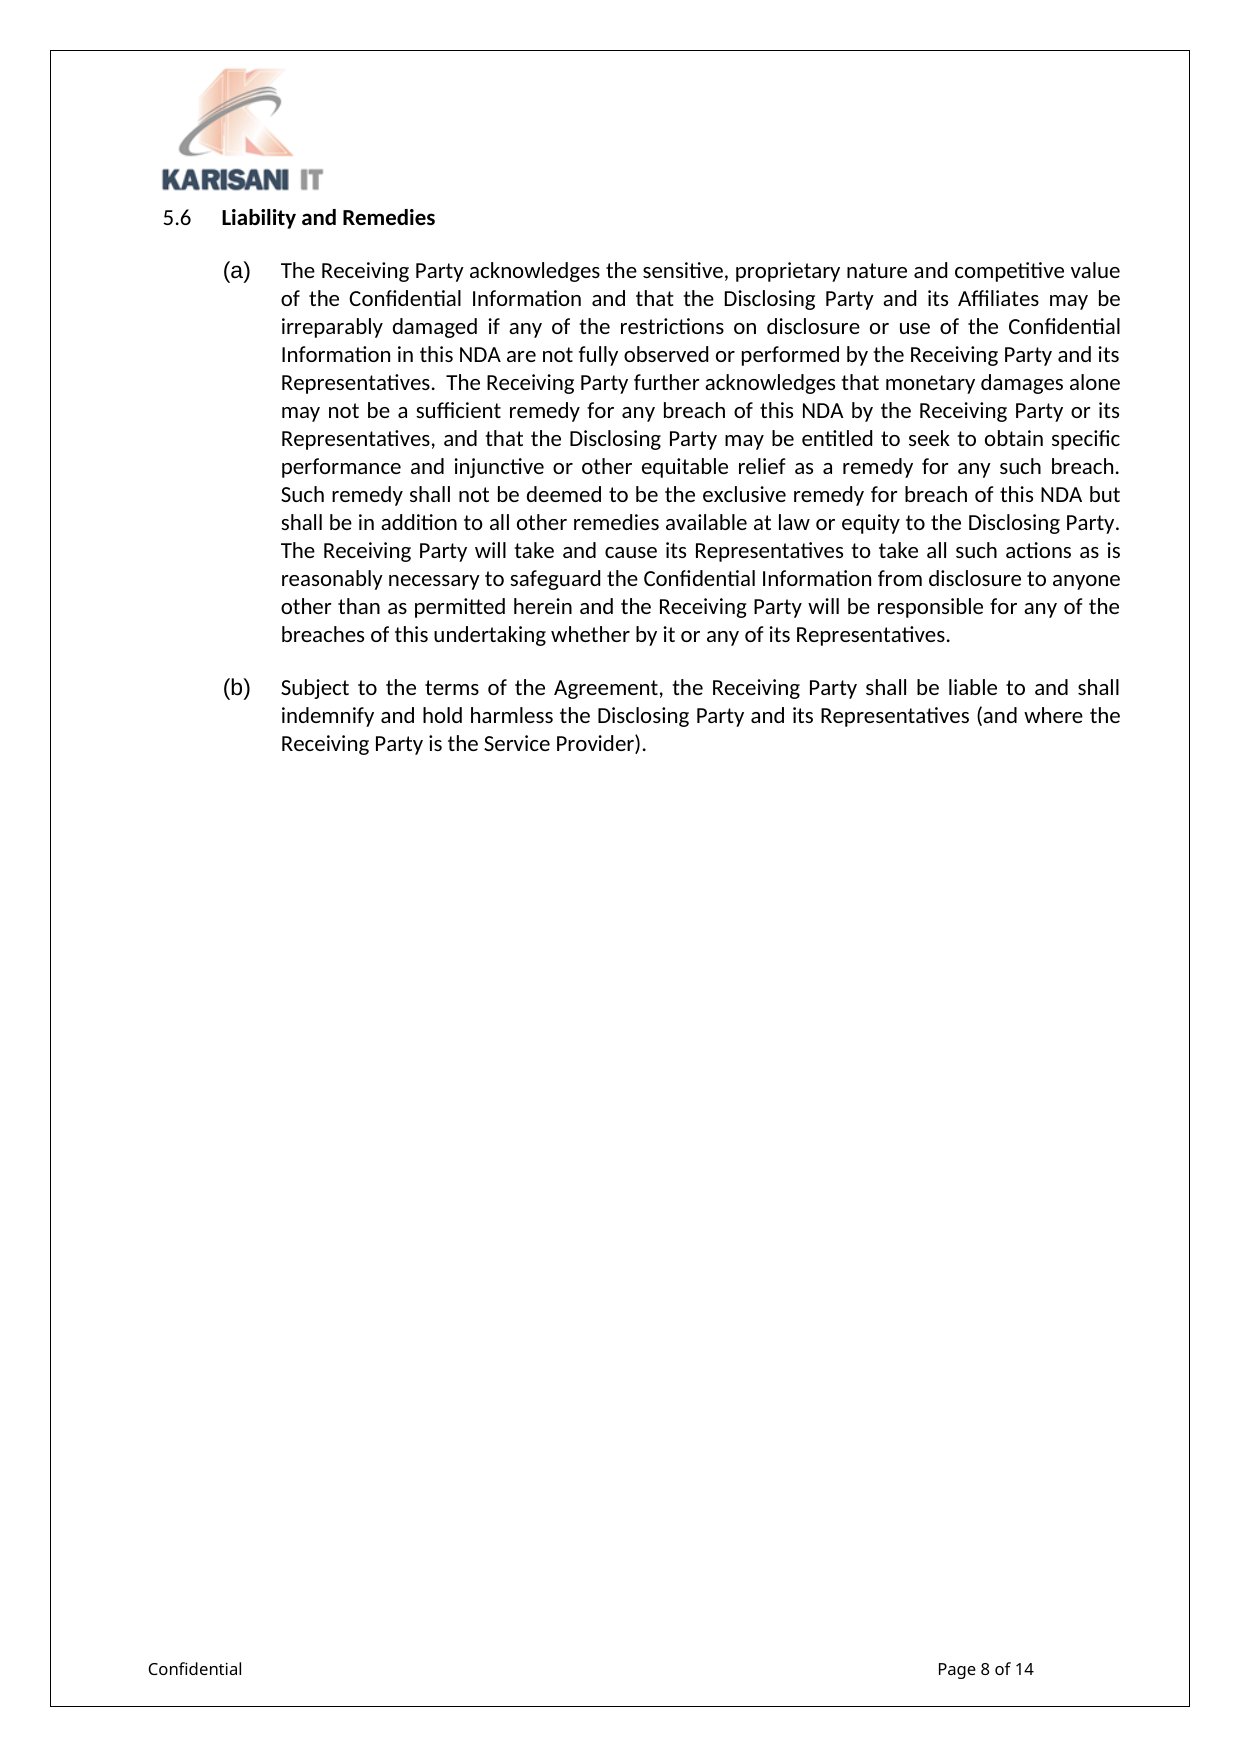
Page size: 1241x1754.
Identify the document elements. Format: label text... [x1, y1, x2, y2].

list Liability and Remedies [162, 203, 1122, 231]
list The Receiving Party acknowledges the sensitive, proprietary nature and competitive value of the Confidential Information and that the Disclosing Party and its Affiliates may be irreparably damaged if any of the restrictions on disclosure or use of the Confidential Information in this NDA are not fully observed or performed by the Receiving Party and its Representatives. The Receiving Party further acknowledges that monetary damages alone may not be a sufficient remedy for any breach of this NDA by the Receiving Party or its Representatives, and that the Disclosing Party may be entitled to seek to obtain specific performance and injunctive or other equitable relief as a remedy for any such breach. Such remedy shall not be deemed to be the exclusive remedy for breach of this NDA but shall be in addition to all other remedies available at law or equity to the Disclosing Party. The Receiving Party will take and cause its Representatives to take all such actions as is reasonably necessary to safeguard the Confidential Information from disclosure to anyone other than as permitted herein and the Receiving Party will be responsible for any of the breaches of this undertaking whether by it or any of its Representatives. [223, 256, 1122, 648]
list Subject to the terms of the Agreement, the Receiving Party shall be liable to and shall indemnify and hold harmless the Disclosing Party and its Representatives (and where the Receiving Party is the Service Provider). [223, 673, 1122, 757]
picture [147, 59, 334, 203]
